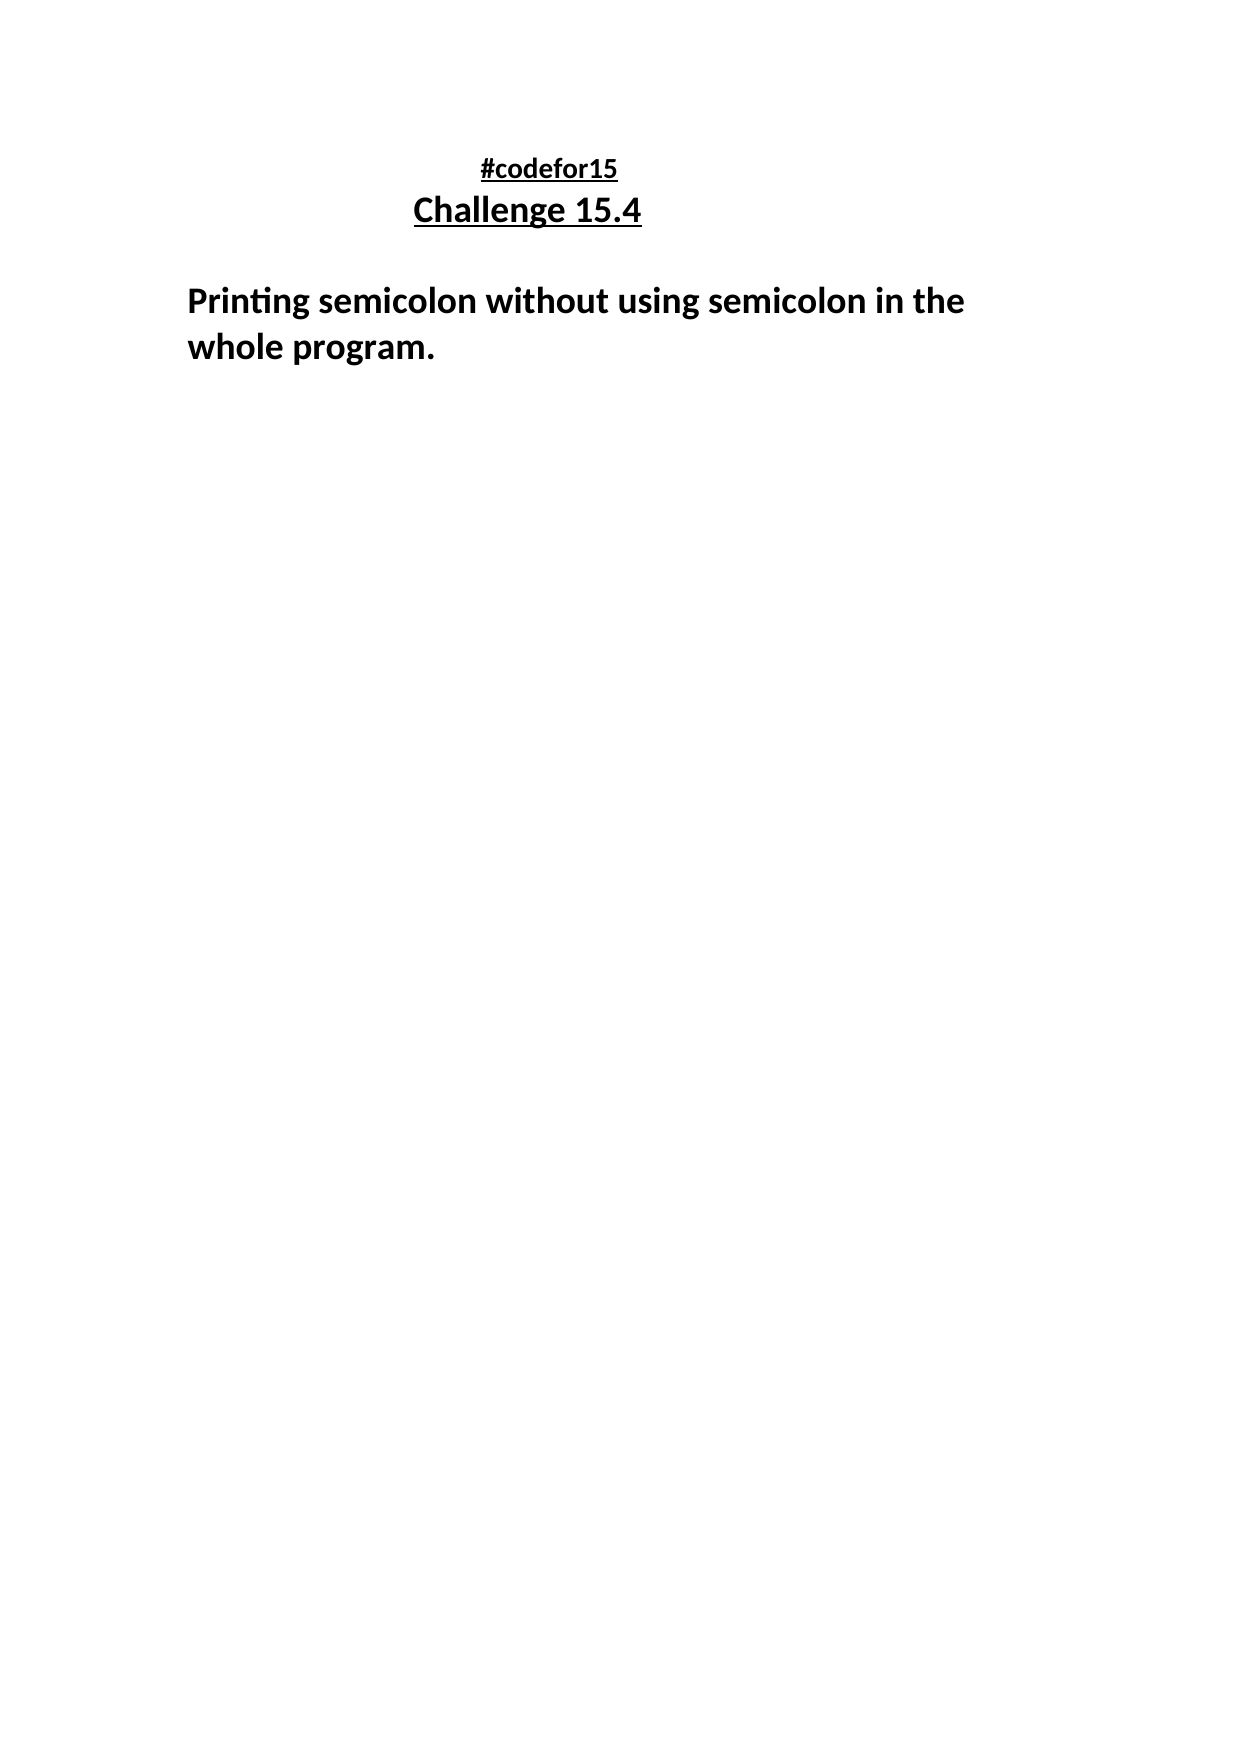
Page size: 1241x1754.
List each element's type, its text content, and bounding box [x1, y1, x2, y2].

text Challenge 15.4 [187, 186, 1053, 231]
text #codefor15 [187, 150, 1053, 186]
text Printing semicolon without using semicolon in the whole program. [187, 277, 1053, 369]
